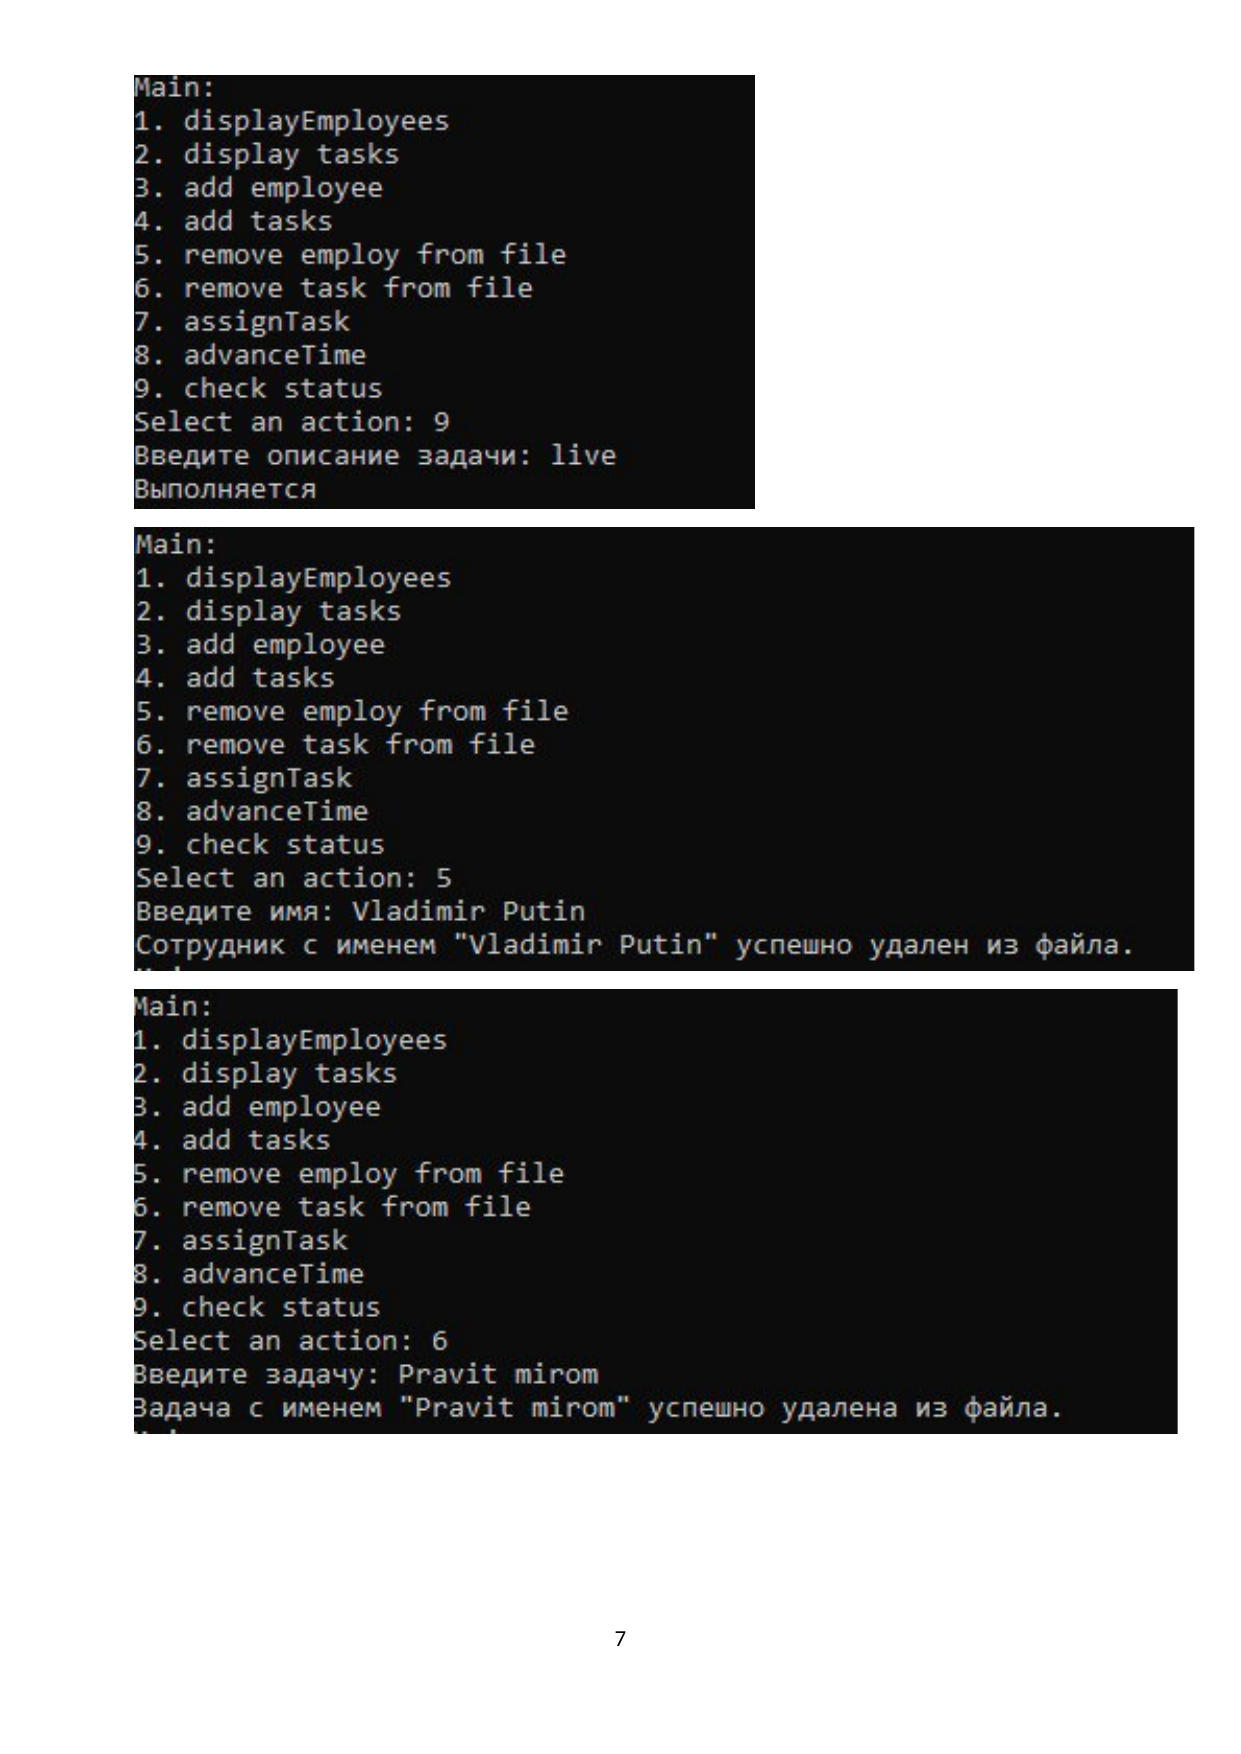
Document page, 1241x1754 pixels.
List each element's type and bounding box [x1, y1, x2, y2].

picture [134, 527, 1195, 971]
picture [134, 989, 1178, 1434]
picture [134, 75, 755, 509]
